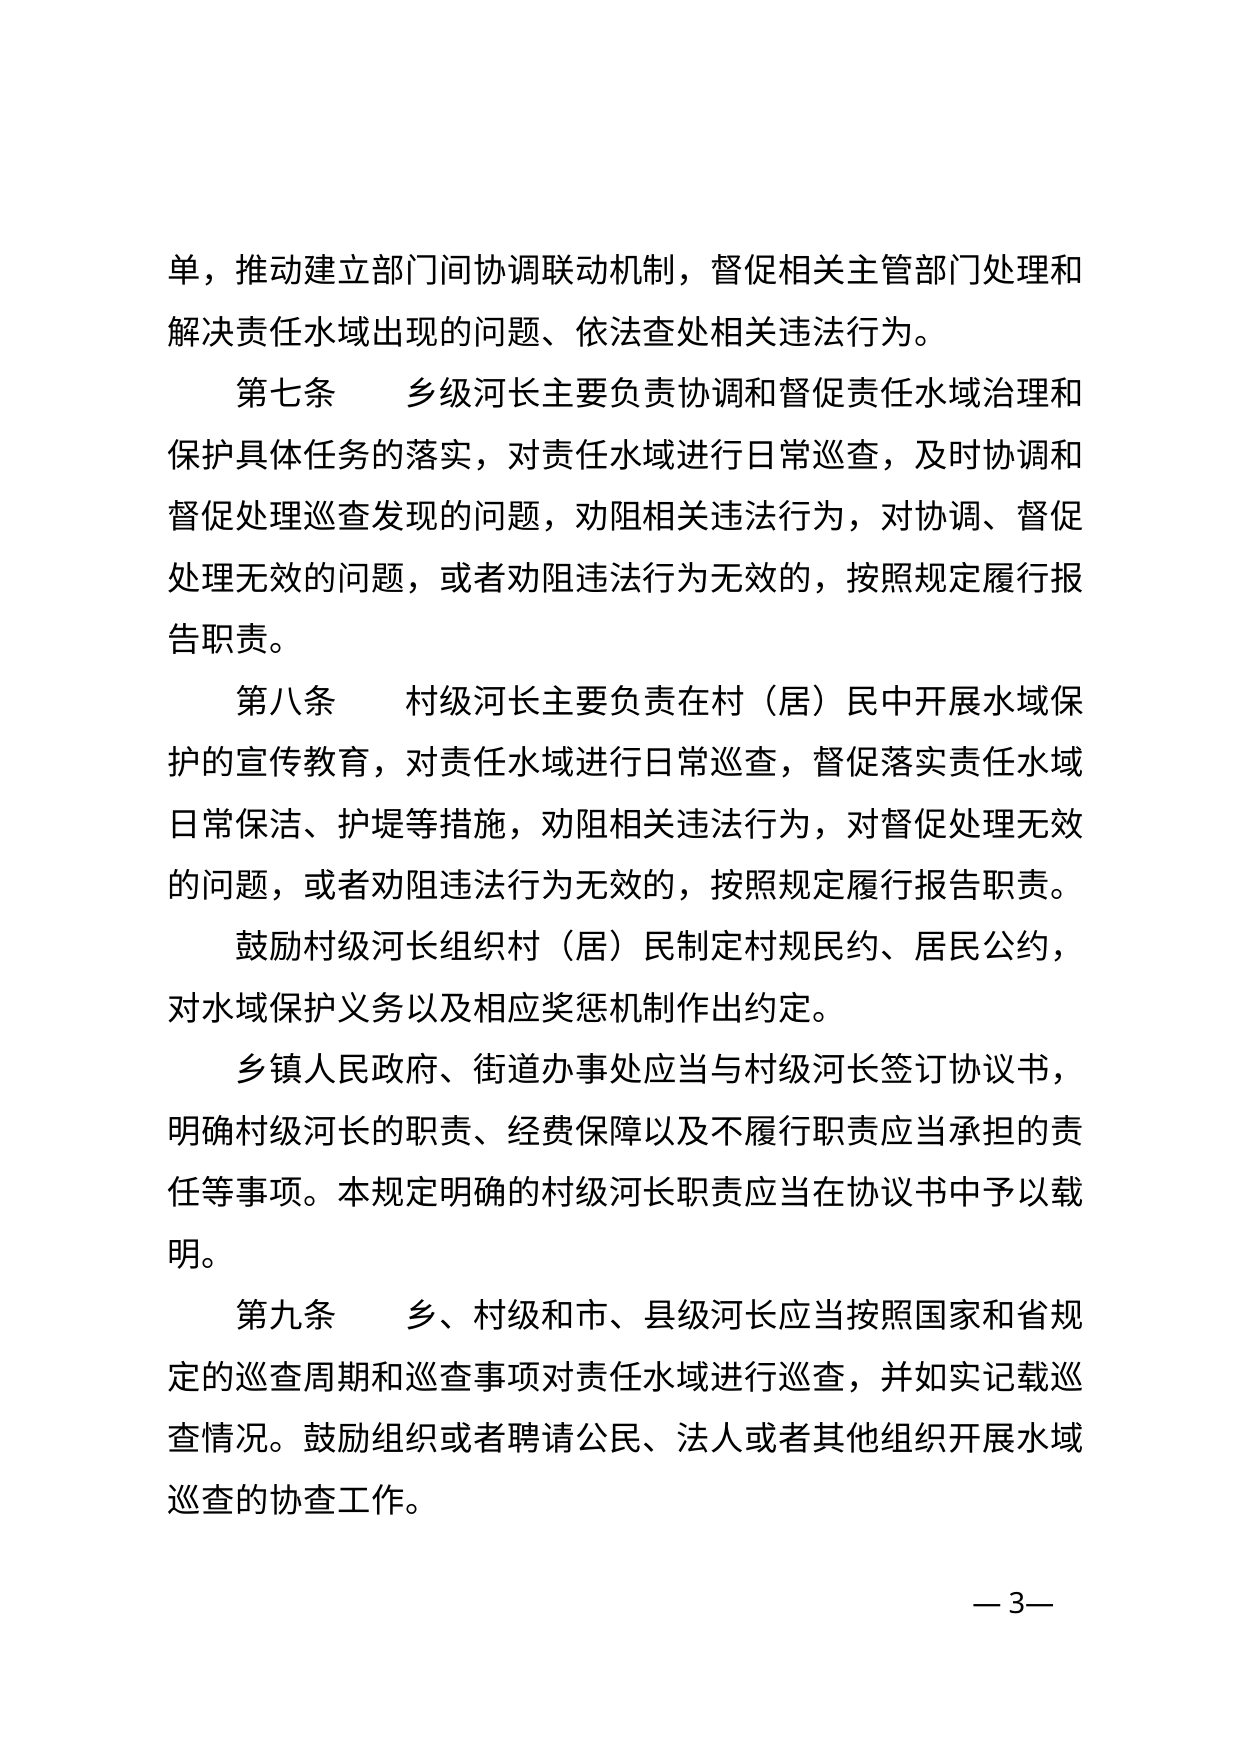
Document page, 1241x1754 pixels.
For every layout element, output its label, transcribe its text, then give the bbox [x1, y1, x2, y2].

text 第九条 乡、村级和市、县级河长应当按照国家和省规定的巡查周期和巡查事项对责任水域进行巡查，并如实记载巡查情况。鼓励组织或者聘请公民、法人或者其他组织开展水域巡查的协查工作。 [168, 1282, 1084, 1528]
text 第八条 村级河长主要负责在村（居）民中开展水域保护的宣传教育，对责任水域进行日常巡查，督促落实责任水域日常保洁、护堤等措施，劝阻相关违法行为，对督促处理无效的问题，或者劝阻违法行为无效的，按照规定履行报告职责。 [168, 668, 1084, 914]
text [168, 238, 1084, 361]
text 第七条 乡级河长主要负责协调和督促责任水域治理和保护具体任务的落实，对责任水域进行日常巡查，及时协调和督促处理巡查发现的问题，劝阻相关违法行为，对协调、督促处理无效的问题，或者劝阻违法行为无效的，按照规定履行报告职责。 [168, 361, 1084, 668]
text 乡镇人民政府、街道办事处应当与村级河长签订协议书，明确村级河长的职责、经费保障以及不履行职责应当承担的责任等事项。本规定明确的村级河长职责应当在协议书中予以载明。 [168, 1037, 1084, 1282]
text 鼓励村级河长组织村（居）民制定村规民约、居民公约，对水域保护义务以及相应奖惩机制作出约定。 [168, 914, 1084, 1037]
